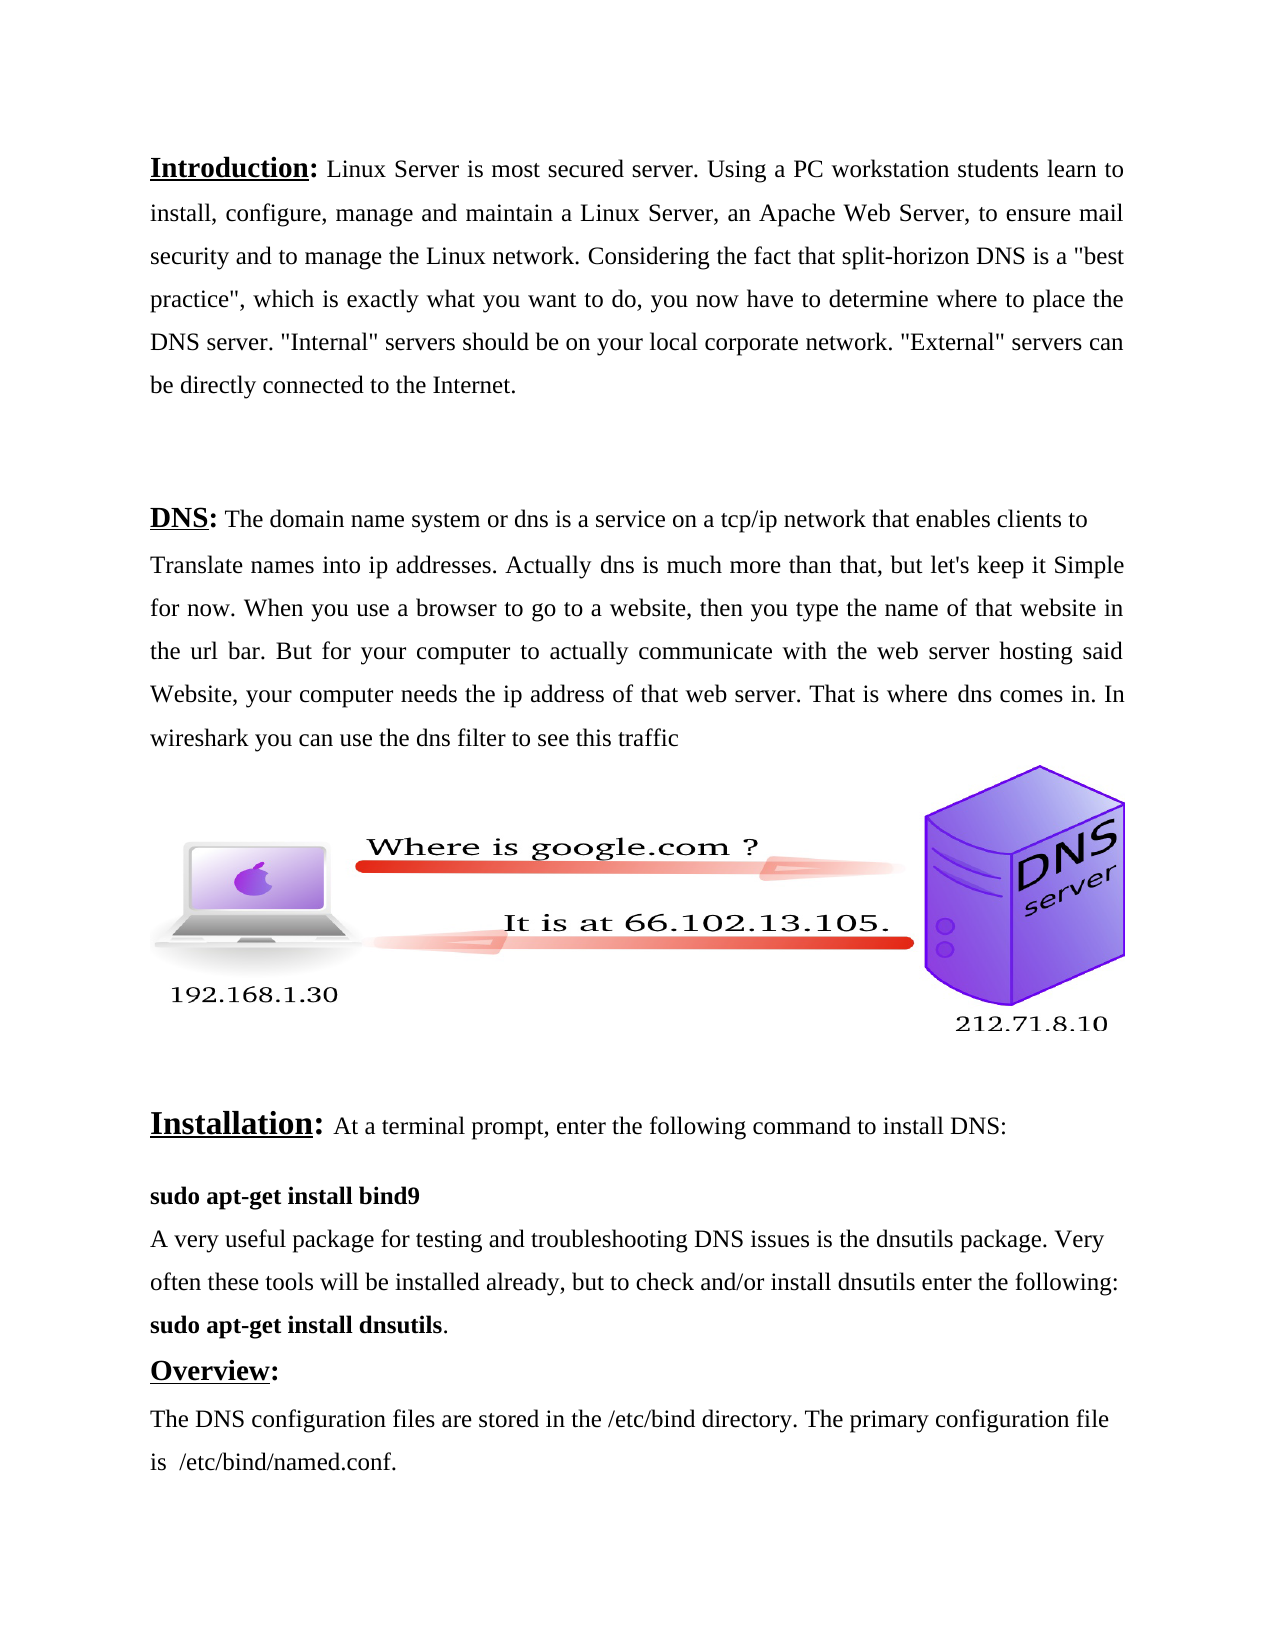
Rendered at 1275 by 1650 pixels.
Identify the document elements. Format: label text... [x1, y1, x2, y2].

text Installation: At a terminal prompt, enter the following command to install DNS: [150, 1102, 1125, 1141]
text A very useful package for testing and troubleshooting DNS issues is the dnsutils package. Very often these tools will be installed already, but to check and/or install dnsutils enter the following: [150, 1224, 1125, 1296]
text sudo apt-get install bind9 [150, 1181, 1125, 1210]
text DNS: The domain name system or dns is a service on a tcp/ip network that enables clients to [150, 500, 1125, 533]
text Overview: [150, 1353, 1125, 1387]
text sudo apt-get install dnsutils. [150, 1310, 1125, 1339]
text The DNS configuration files are stored in the /etc/bind directory. The primary configuration file is /etc/bind/named.conf. [150, 1404, 1125, 1476]
text Translate names into ip addresses. Actually dns is much more than that, but let's keep it Simple for now. When you use a browser to go to a website, then you type the name of that website in the url bar. But for your computer to actually communicate with the web server hosting said Website, your computer needs the ip address of that web server. That is where dns comes in. In wireshark you can use the dns filter to see this traffic [150, 550, 1125, 751]
text Introduction: Linux Server is most secured server. Using a PC workstation students learn to install, configure, manage and maintain a Linux Server, an Apache Web Server, to ensure mail security and to manage the Linux network. Considering the fact that split-horizon DNS is a "best practice", which is exactly what you want to do, you now have to determine where to place the DNS server. "Internal" servers should be on your local corporate network. "External" servers can be directly connected to the Internet. [150, 150, 1125, 399]
